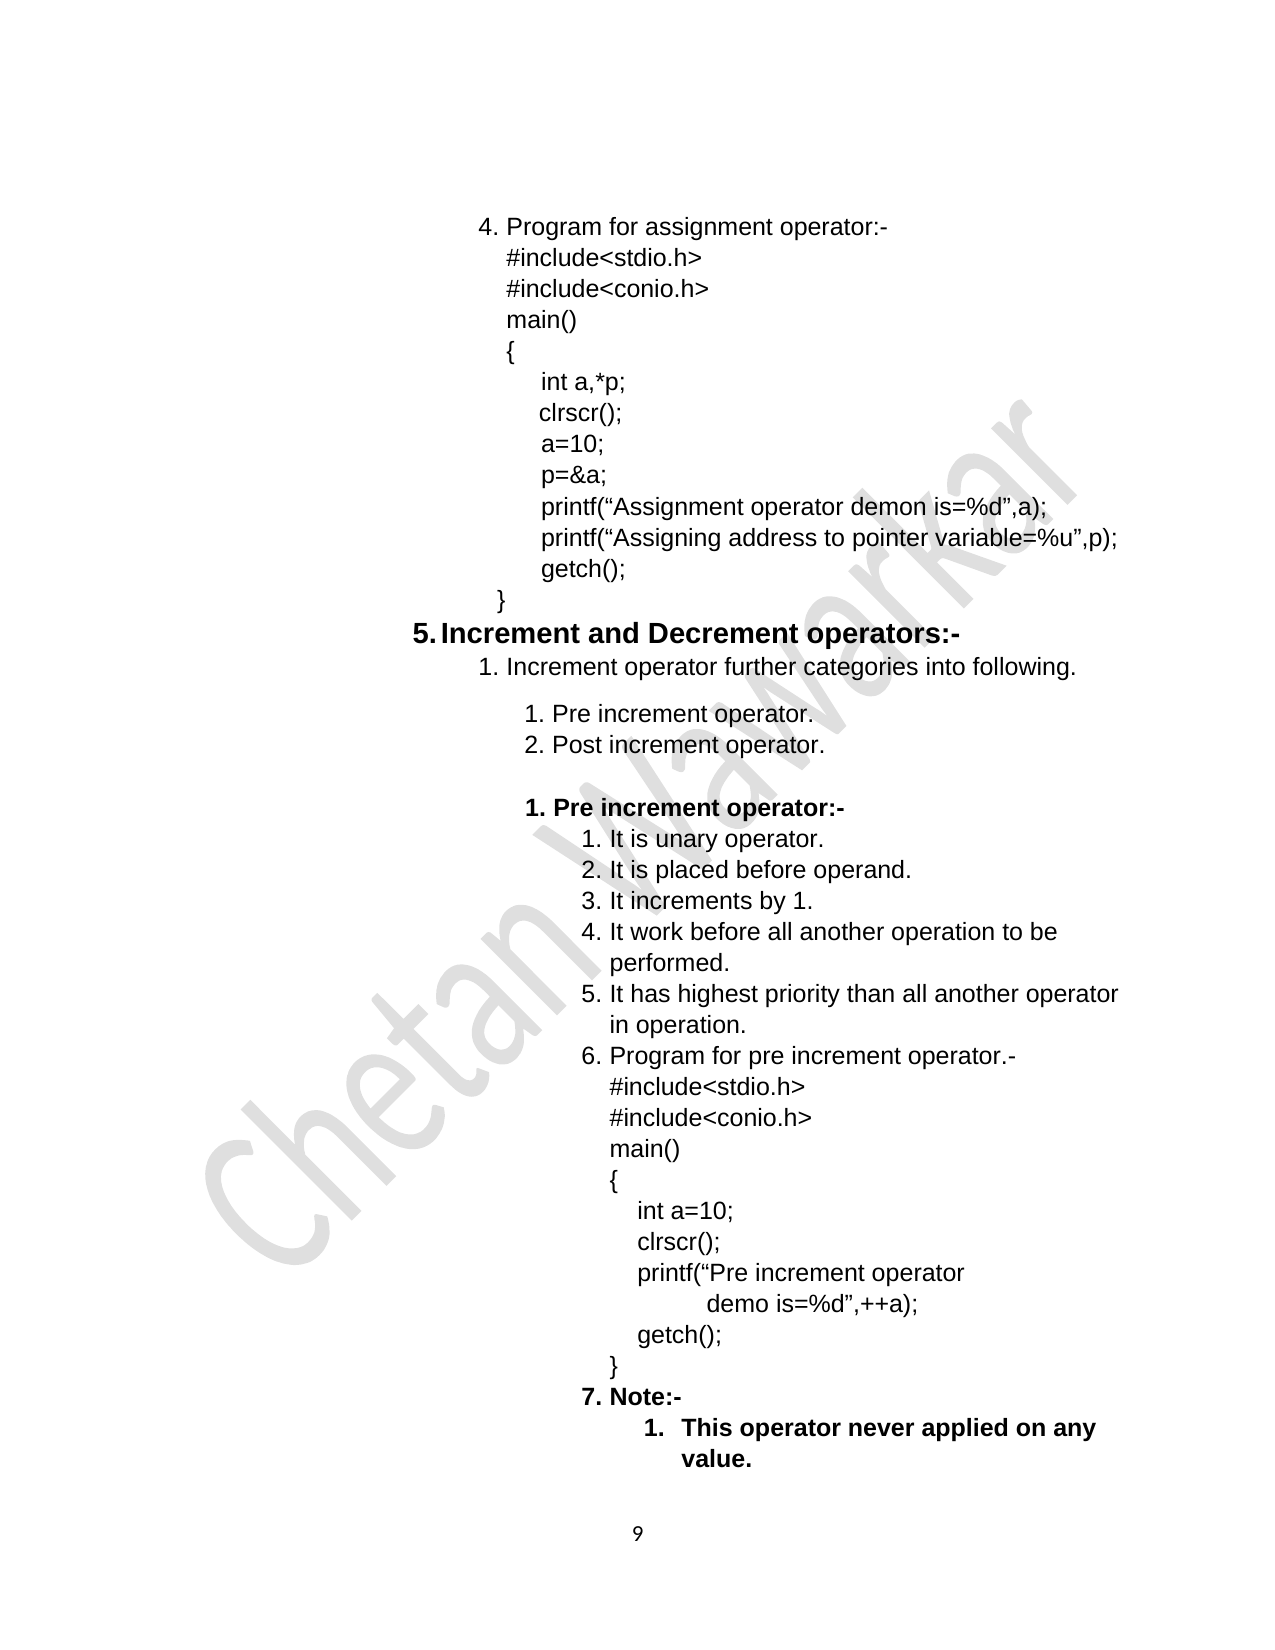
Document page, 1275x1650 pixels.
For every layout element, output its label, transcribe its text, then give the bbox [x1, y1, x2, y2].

list getch(); [506, 553, 1125, 582]
list printf(“Assigning address to pointer variable=%u”,p); [506, 522, 1125, 551]
list int a=10; [609, 1196, 1125, 1225]
list Increment operator further categories into following. [478, 652, 1125, 681]
list clrscr(); [609, 1227, 1125, 1256]
list demo is=%d”,++a); [609, 1289, 1125, 1318]
list It work before all another operation to be performed. [581, 917, 1125, 977]
list Increment and Decrement operators:- [412, 616, 1125, 649]
list #include<conio.h> [609, 1103, 1125, 1132]
list getch(); [609, 1320, 1125, 1349]
list clrscr(); [506, 398, 1125, 427]
list p=&a; [506, 460, 1125, 489]
list int a,*p; [506, 367, 1125, 396]
list Pre increment operator:- [525, 793, 1125, 821]
list a=10; [506, 429, 1125, 458]
list It increments by 1. [581, 886, 1125, 914]
list It is unary operator. [581, 824, 1125, 852]
list } [497, 584, 1125, 613]
list Program for pre increment operator.- [581, 1041, 1125, 1070]
list #include<stdio.h> [609, 1072, 1125, 1101]
list { [609, 1165, 1125, 1194]
text 1. Pre increment operator. [469, 699, 1125, 728]
text 2. Post increment operator. [469, 731, 1125, 759]
list printf(“Pre increment operator [609, 1258, 1125, 1287]
list #include<conio.h> [506, 274, 1125, 303]
list } [609, 1351, 1125, 1380]
list Program for assignment operator:- [478, 212, 1125, 241]
list { [506, 336, 1125, 365]
list printf(“Assignment operator demon is=%d”,a); [506, 491, 1125, 520]
list main() [506, 305, 1125, 334]
list #include<stdio.h> [506, 243, 1125, 272]
list Note:- [581, 1382, 1125, 1411]
list This operator never applied on any value. [644, 1413, 1125, 1473]
list main() [609, 1134, 1125, 1163]
list It has highest priority than all another operator in operation. [581, 979, 1125, 1039]
list It is placed before operand. [581, 855, 1125, 883]
